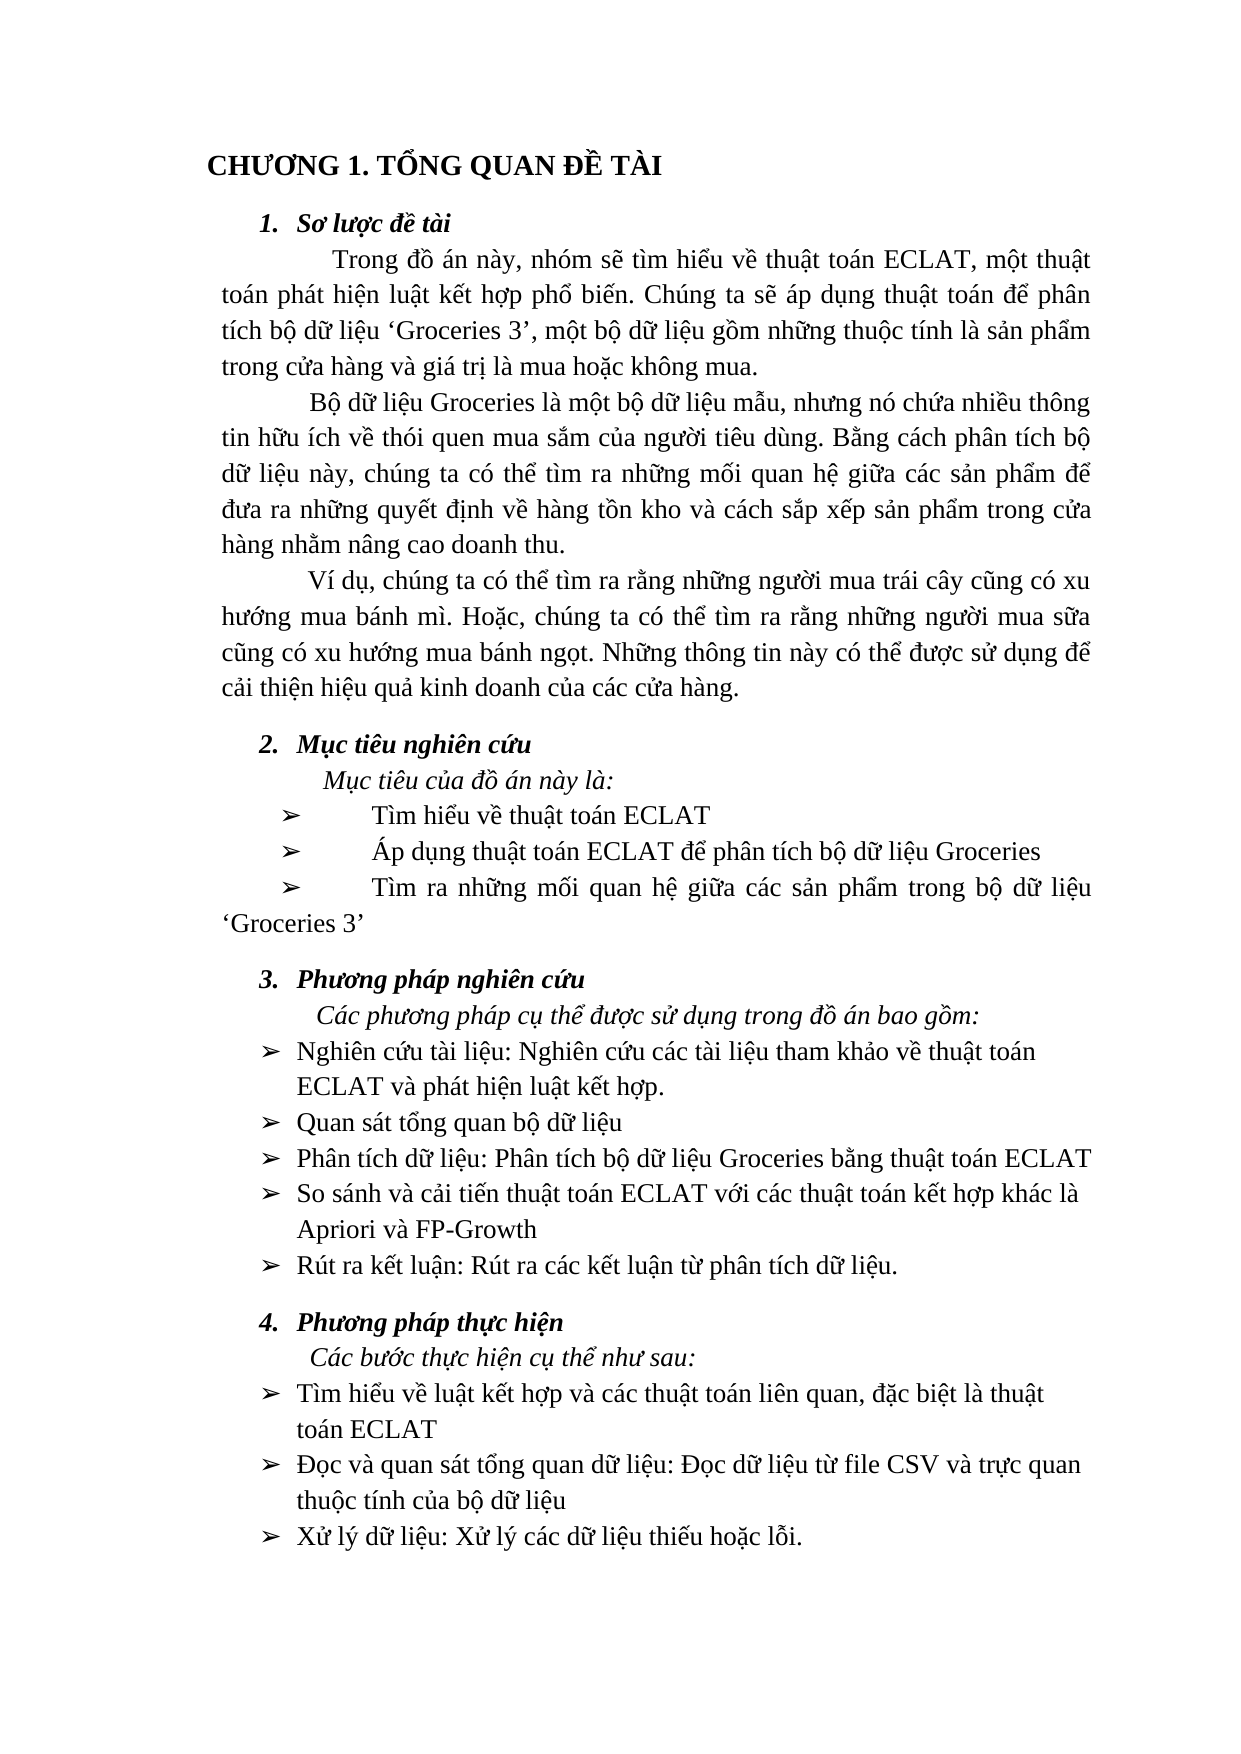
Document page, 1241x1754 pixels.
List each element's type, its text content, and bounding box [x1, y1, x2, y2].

list Tìm ra những mối quan hệ giữa các sản phẩm trong bộ dữ liệu ‘Groceries 3’ [221, 871, 1093, 938]
list Nghiên cứu tài liệu: Nghiên cứu các tài liệu tham khảo về thuật toán ECLAT và phát hiện luật kết hợp. [259, 1035, 1093, 1102]
list Đọc và quan sát tổng quan dữ liệu: Đọc dữ liệu từ file CSV và trực quan thuộc tính của bộ dữ liệu [259, 1448, 1093, 1515]
list Tìm hiểu về thuật toán ECLAT [221, 799, 1093, 831]
subtitle Mục tiêu nghiên cứu [259, 728, 1093, 759]
list Phân tích dữ liệu: Phân tích bộ dữ liệu Groceries bằng thuật toán ECLAT [259, 1142, 1093, 1173]
text Trong đồ án này, nhóm sẽ tìm hiểu về thuật toán ECLAT, một thuật toán phát hiện luật kết hợp phổ biến. Chúng ta sẽ áp dụng thuật toán để phân tích bộ dữ liệu ‘Groceries 3’, một bộ dữ liệu gồm những thuộc tính là sản phẩm trong cửa hàng và giá trị là mua hoặc không mua. [221, 243, 1093, 381]
subtitle Sơ lược đề tài [259, 207, 1093, 238]
text Bộ dữ liệu Groceries là một bộ dữ liệu mẫu, nhưng nó chứa nhiều thông tin hữu ích về thói quen mua sắm của người tiêu dùng. Bằng cách phân tích bộ dữ liệu này, chúng ta có thể tìm ra những mối quan hệ giữa các sản phẩm để đưa ra những quyết định về hàng tồn kho và cách sắp xếp sản phẩm trong cửa hàng nhằm nâng cao doanh thu. [221, 386, 1093, 560]
subtitle CHƯƠNG 1. TỔNG QUAN ĐỀ TÀI [207, 148, 1093, 181]
list So sánh và cải tiến thuật toán ECLAT với các thuật toán kết hợp khác là Apriori và FP-Growth [259, 1178, 1093, 1244]
list Quan sát tổng quan bộ dữ liệu [259, 1106, 1093, 1137]
text Các phương pháp cụ thể được sử dụng trong đồ án bao gồm: [221, 999, 1093, 1030]
list Áp dụng thuật toán ECLAT để phân tích bộ dữ liệu Groceries [221, 835, 1093, 866]
text Ví dụ, chúng ta có thể tìm ra rằng những người mua trái cây cũng có xu hướng mua bánh mì. Hoặc, chúng ta có thể tìm ra rằng những người mua sữa cũng có xu hướng mua bánh ngọt. Những thông tin này có thể được sử dụng để cải thiện hiệu quả kinh doanh của các cửa hàng. [221, 564, 1093, 703]
text Các bước thực hiện cụ thể như sau: [221, 1341, 1093, 1372]
list Tìm hiểu về luật kết hợp và các thuật toán liên quan, đặc biệt là thuật toán ECLAT [259, 1377, 1093, 1444]
text Mục tiêu của đồ án này là: [221, 764, 1093, 795]
list Rút ra kết luận: Rút ra các kết luận từ phân tích dữ liệu. [259, 1249, 1093, 1280]
subtitle Phương pháp thực hiện [259, 1306, 1093, 1337]
subtitle Phương pháp nghiên cứu [259, 963, 1093, 994]
list Xử lý dữ liệu: Xử lý các dữ liệu thiếu hoặc lỗi. [259, 1520, 1093, 1551]
